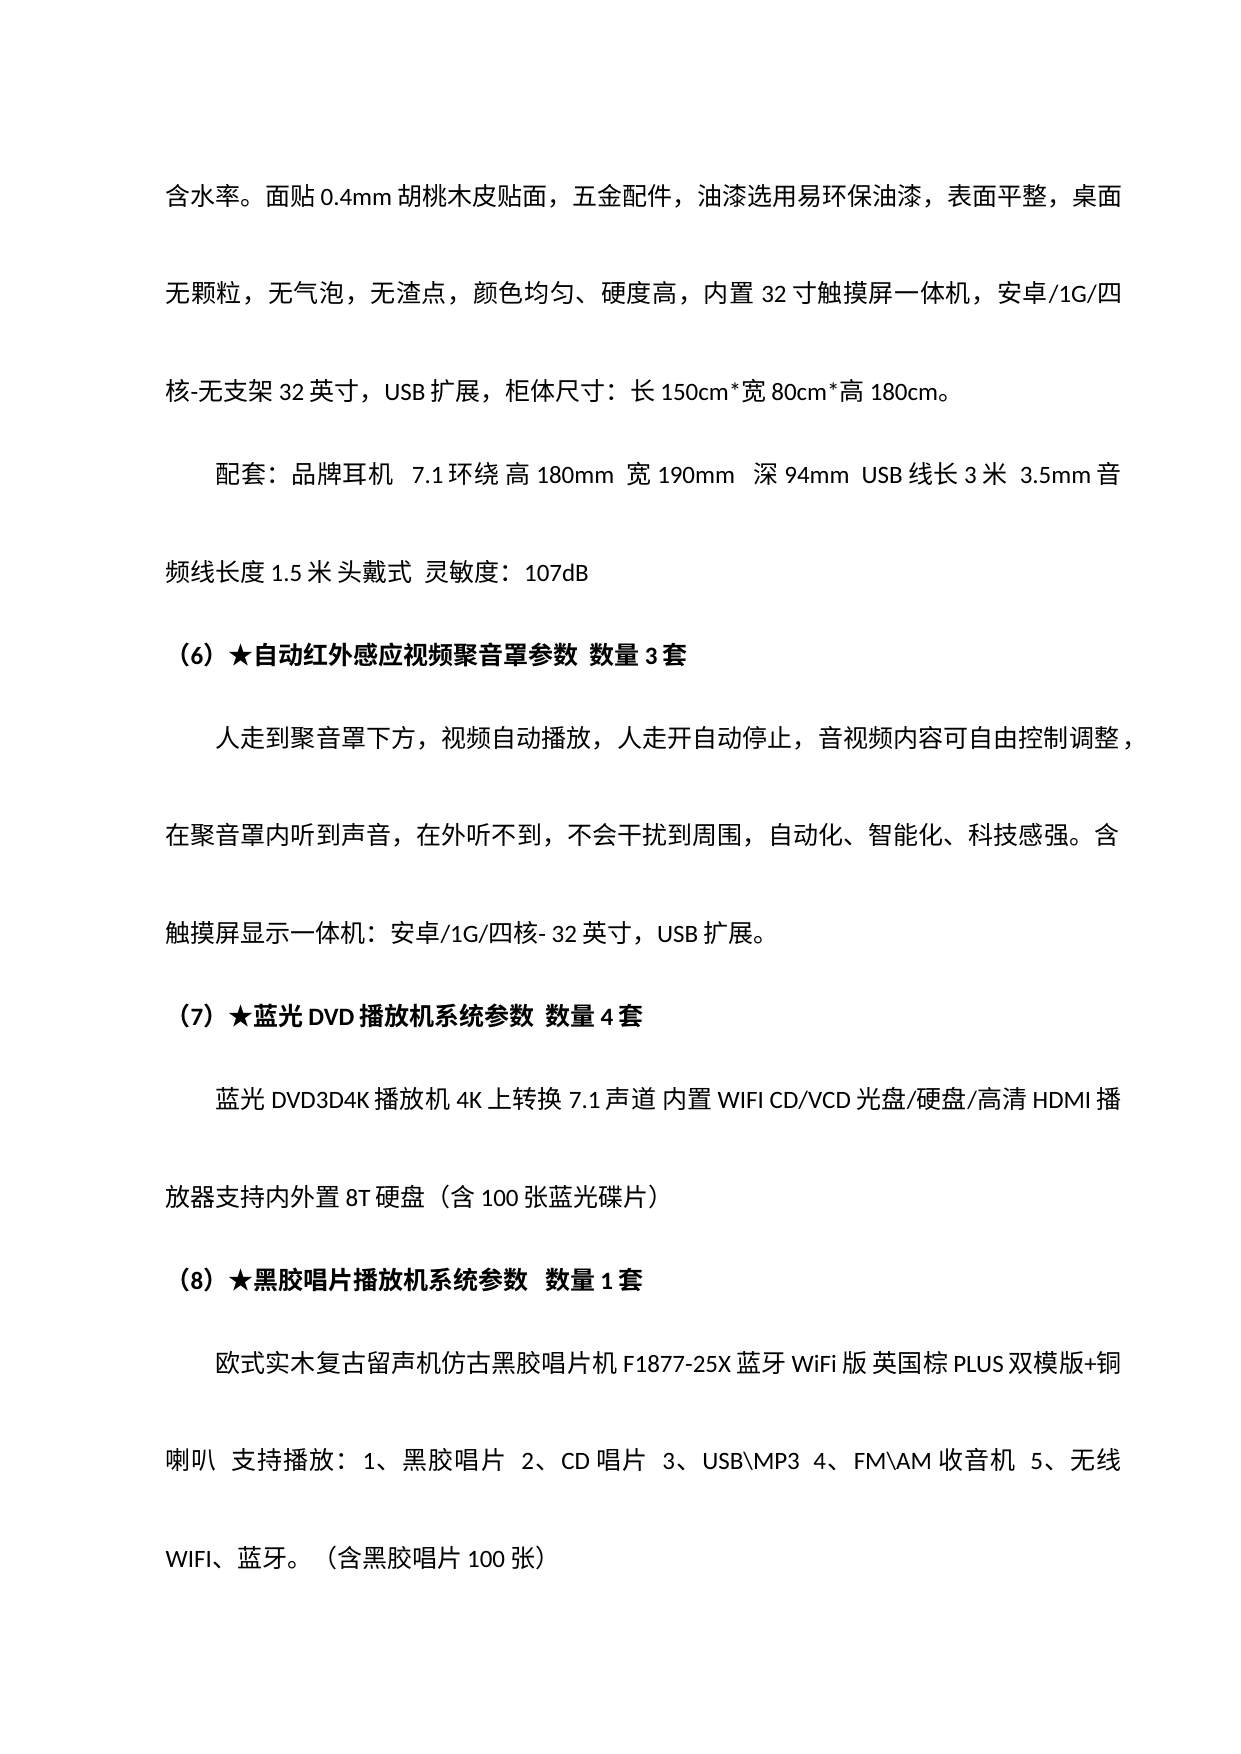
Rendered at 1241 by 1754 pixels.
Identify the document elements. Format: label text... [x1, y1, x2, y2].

text 人走到聚音罩下方，视频自动播放，人走开自动停止，音视频内容可自由控制调整，在聚音罩内听到声音，在外听不到，不会干扰到周围，自动化、智能化、科技感强。含触摸屏显示一体机：安卓//四核- ，USB扩展。 [165, 704, 1122, 964]
text 配套：品牌耳机 7.1环绕 高 宽 深 USB线长 音频线长度 头戴式 灵敏度：107dB [165, 440, 1122, 603]
text 欧式实木复古留声机仿古黑胶唱片机F1877-25X蓝牙WiFi版 英国棕PLUS双模版+铜喇叭 支持播放：1、黑胶唱片 2、CD唱片 3、USB\MP3 4、FM\AM收音机 5、无线WIFI、蓝牙。（含黑胶唱片100张） [165, 1329, 1122, 1589]
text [165, 162, 1122, 422]
text （7）★蓝光DVD播放机系统参数 数量4套 [165, 982, 1122, 1047]
text （6）★自动红外感应视频聚音罩参数 数量3套 [165, 621, 1122, 686]
text （8）★黑胶唱片播放机系统参数 数量1套 [165, 1246, 1122, 1311]
text 蓝光DVD3D4K播放机 4K上转换 7.1声道 内置WIFI CD/VCD光盘/硬盘/高清HDMI播放器支持内外置8T硬盘（含100张蓝光碟片） [165, 1065, 1122, 1228]
